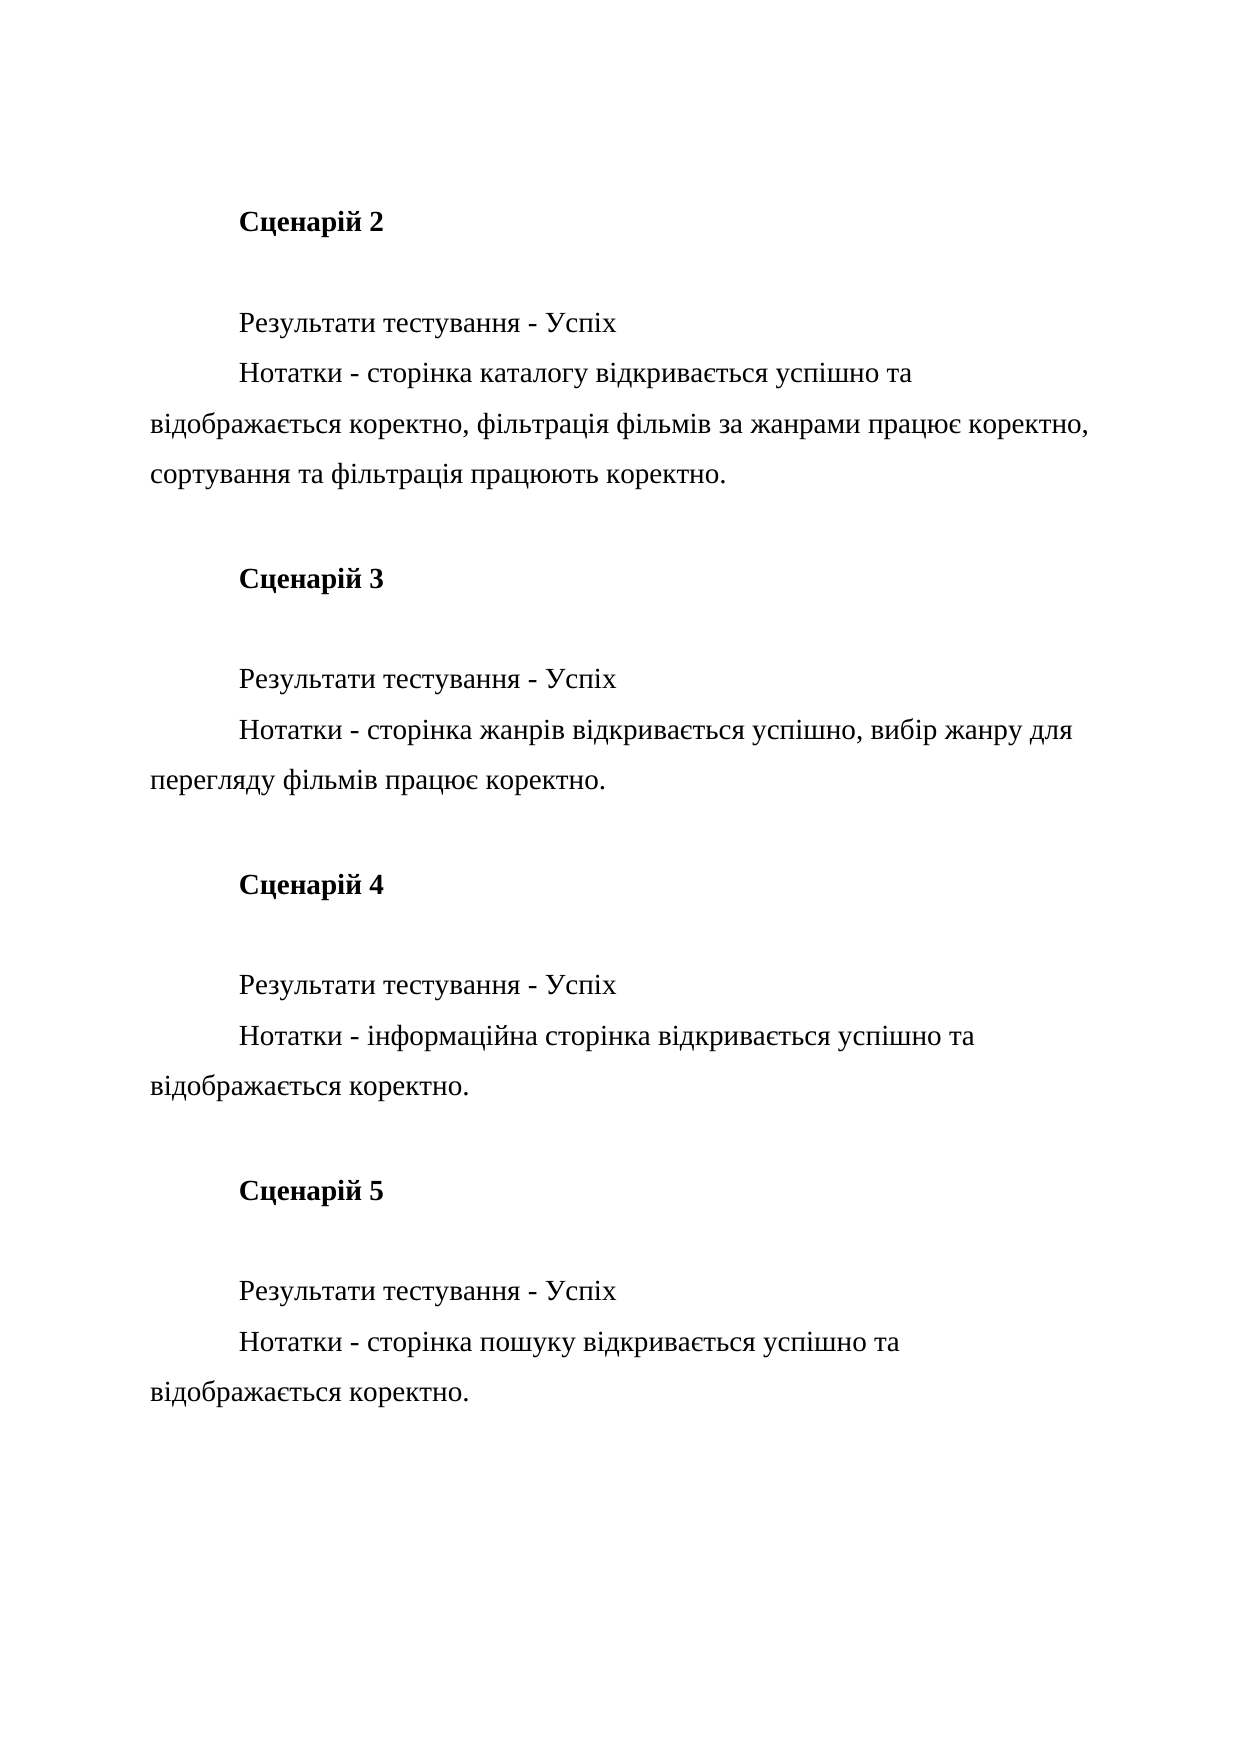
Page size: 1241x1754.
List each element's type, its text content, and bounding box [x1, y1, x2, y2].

text Результати тестування - Успіх [150, 661, 1090, 695]
text Сценарій 5 [150, 1173, 1090, 1206]
text Сценарій 2 [150, 204, 1090, 238]
text Результати тестування - Успіх [150, 1273, 1090, 1307]
text Нотатки - сторінка каталогу відкривається успішно та відображається коректно, фільтрація фільмів за жанрами працює коректно, сортування та фільтрація працюють коректно. [150, 355, 1090, 489]
text Сценарій 3 [150, 561, 1090, 594]
text Нотатки - сторінка жанрів відкривається успішно, вибір жанру для перегляду фільмів працює коректно. [150, 712, 1090, 796]
text Результати тестування - Успіх [150, 305, 1090, 339]
text Сценарій 4 [150, 867, 1090, 900]
text Результати тестування - Успіх [150, 967, 1090, 1001]
text Нотатки - інформаційна сторінка відкривається успішно та відображається коректно. [150, 1018, 1090, 1102]
text Нотатки - сторінка пошуку відкривається успішно та відображається коректно. [150, 1324, 1090, 1408]
